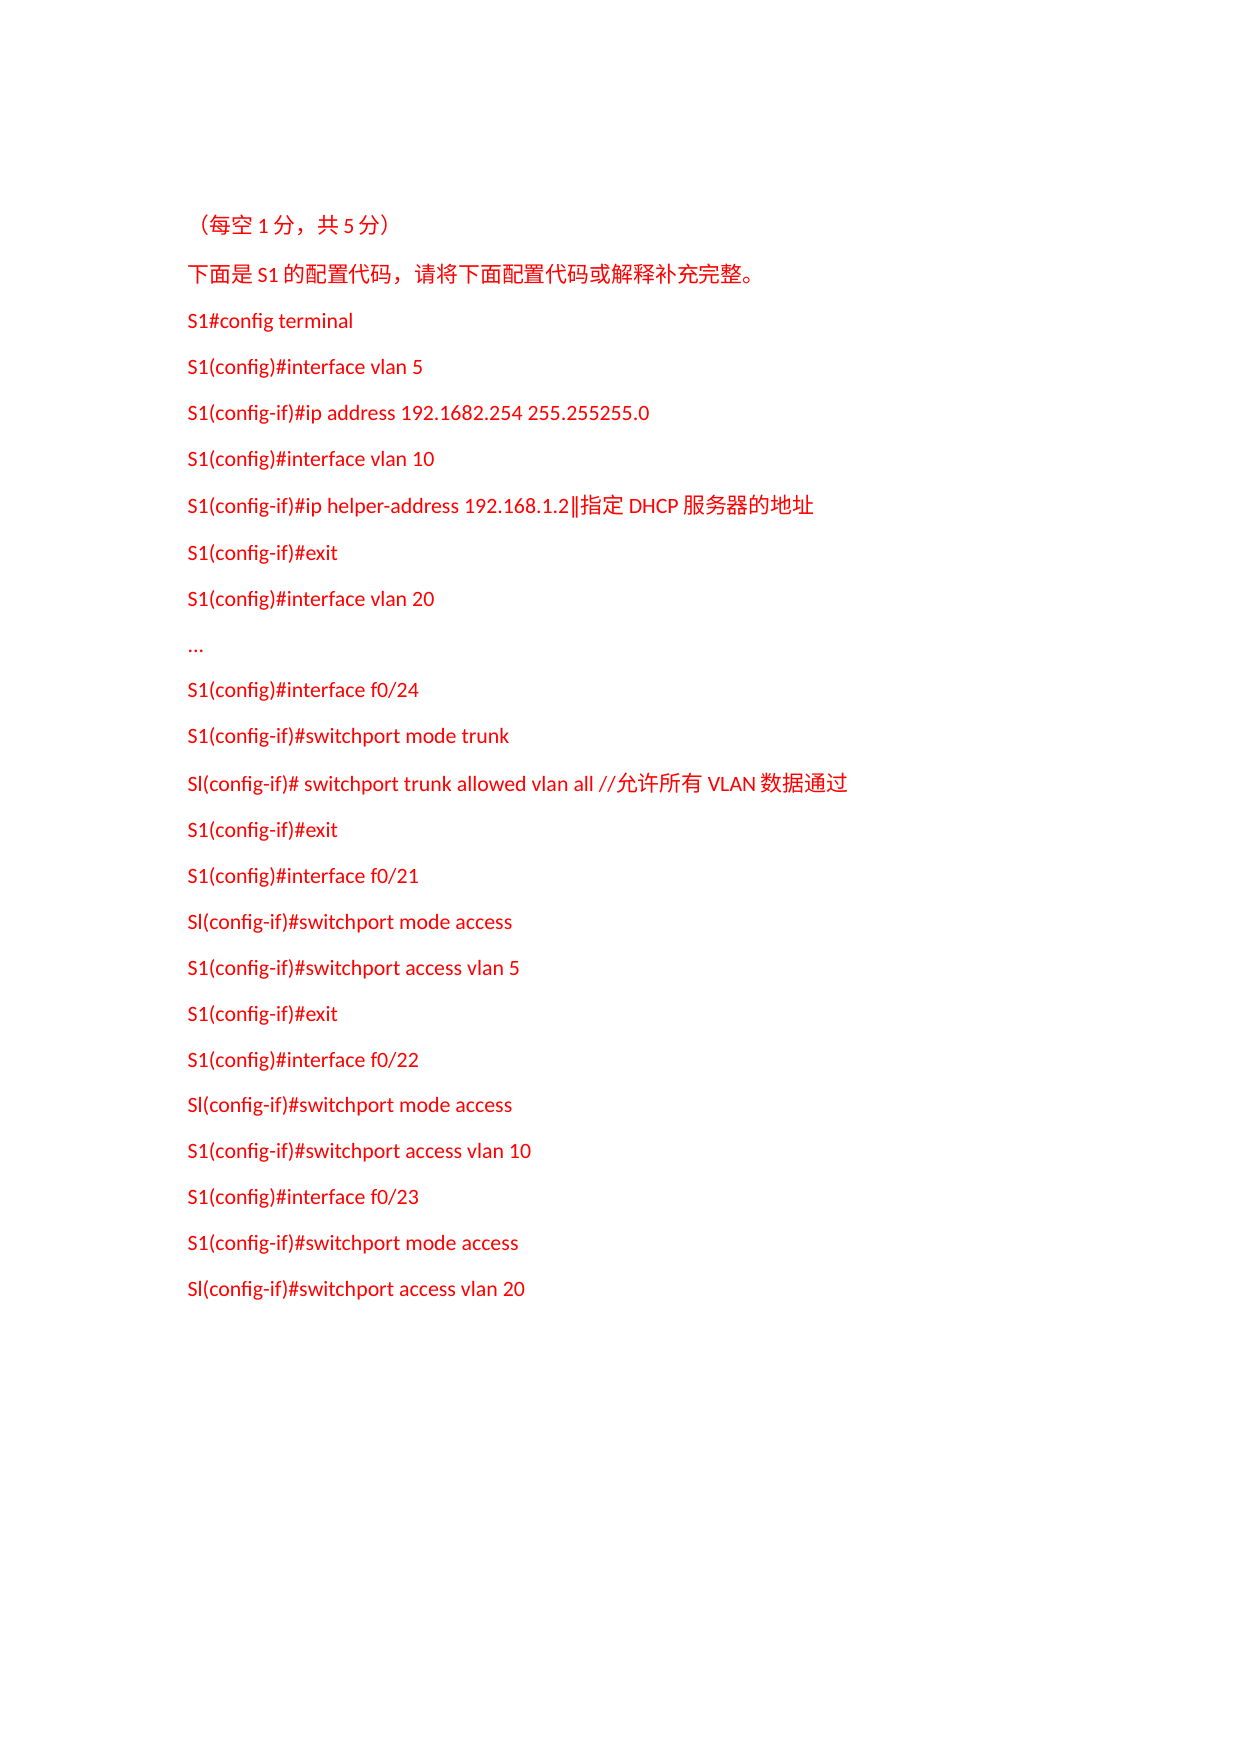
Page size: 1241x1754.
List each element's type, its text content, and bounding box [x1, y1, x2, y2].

text 下面是S1的配置代码，请将下面配置代码或解释补充完整。 [187, 256, 1053, 289]
text S1(config-if)#exit [187, 536, 1053, 569]
text S1(config-if)#switchport mode access [187, 1226, 1053, 1259]
text S1(config-if)#switchport access vlan 5 [187, 951, 1053, 984]
text S1(config-if)#switchport mode trunk [187, 719, 1053, 752]
text S1(config-if)#exit [187, 997, 1053, 1029]
text S1(config-if)#ip address 192.1682.254 255.255255.0 [187, 396, 1053, 429]
text S1#config terminal [187, 304, 1053, 337]
text Sl(config-if)#switchport mode access [187, 905, 1053, 938]
text S1(config)#interface vlan 10 [187, 442, 1053, 474]
text S1(config-if)#ip helper-address 192.168.1.2∥指定DHCP服务器的地址 [187, 488, 1053, 520]
text S1(config)#interface f0/21 [187, 859, 1053, 892]
text Sl(config-if)#switchport access vlan 20 [187, 1272, 1053, 1304]
text S1(config)#interface vlan 5 [187, 350, 1053, 383]
text S1(config-if)#exit [187, 814, 1053, 846]
text S1(config)#interface f0/24 [187, 674, 1053, 706]
text Sl(config-if)# switchport trunk allowed vlan all //允许所有VLAN数据通过 [187, 765, 1053, 798]
text S1(config)#interface f0/22 [187, 1043, 1053, 1075]
text S1(config)#interface vlan 20 [187, 582, 1053, 614]
text Sl(config-if)#switchport mode access [187, 1089, 1053, 1121]
text （每空1分，共5分） [187, 208, 1053, 240]
text S1(config)#interface f0/23 [187, 1180, 1053, 1213]
text ... [187, 628, 1053, 660]
text S1(config-if)#switchport access vlan 10 [187, 1134, 1053, 1167]
